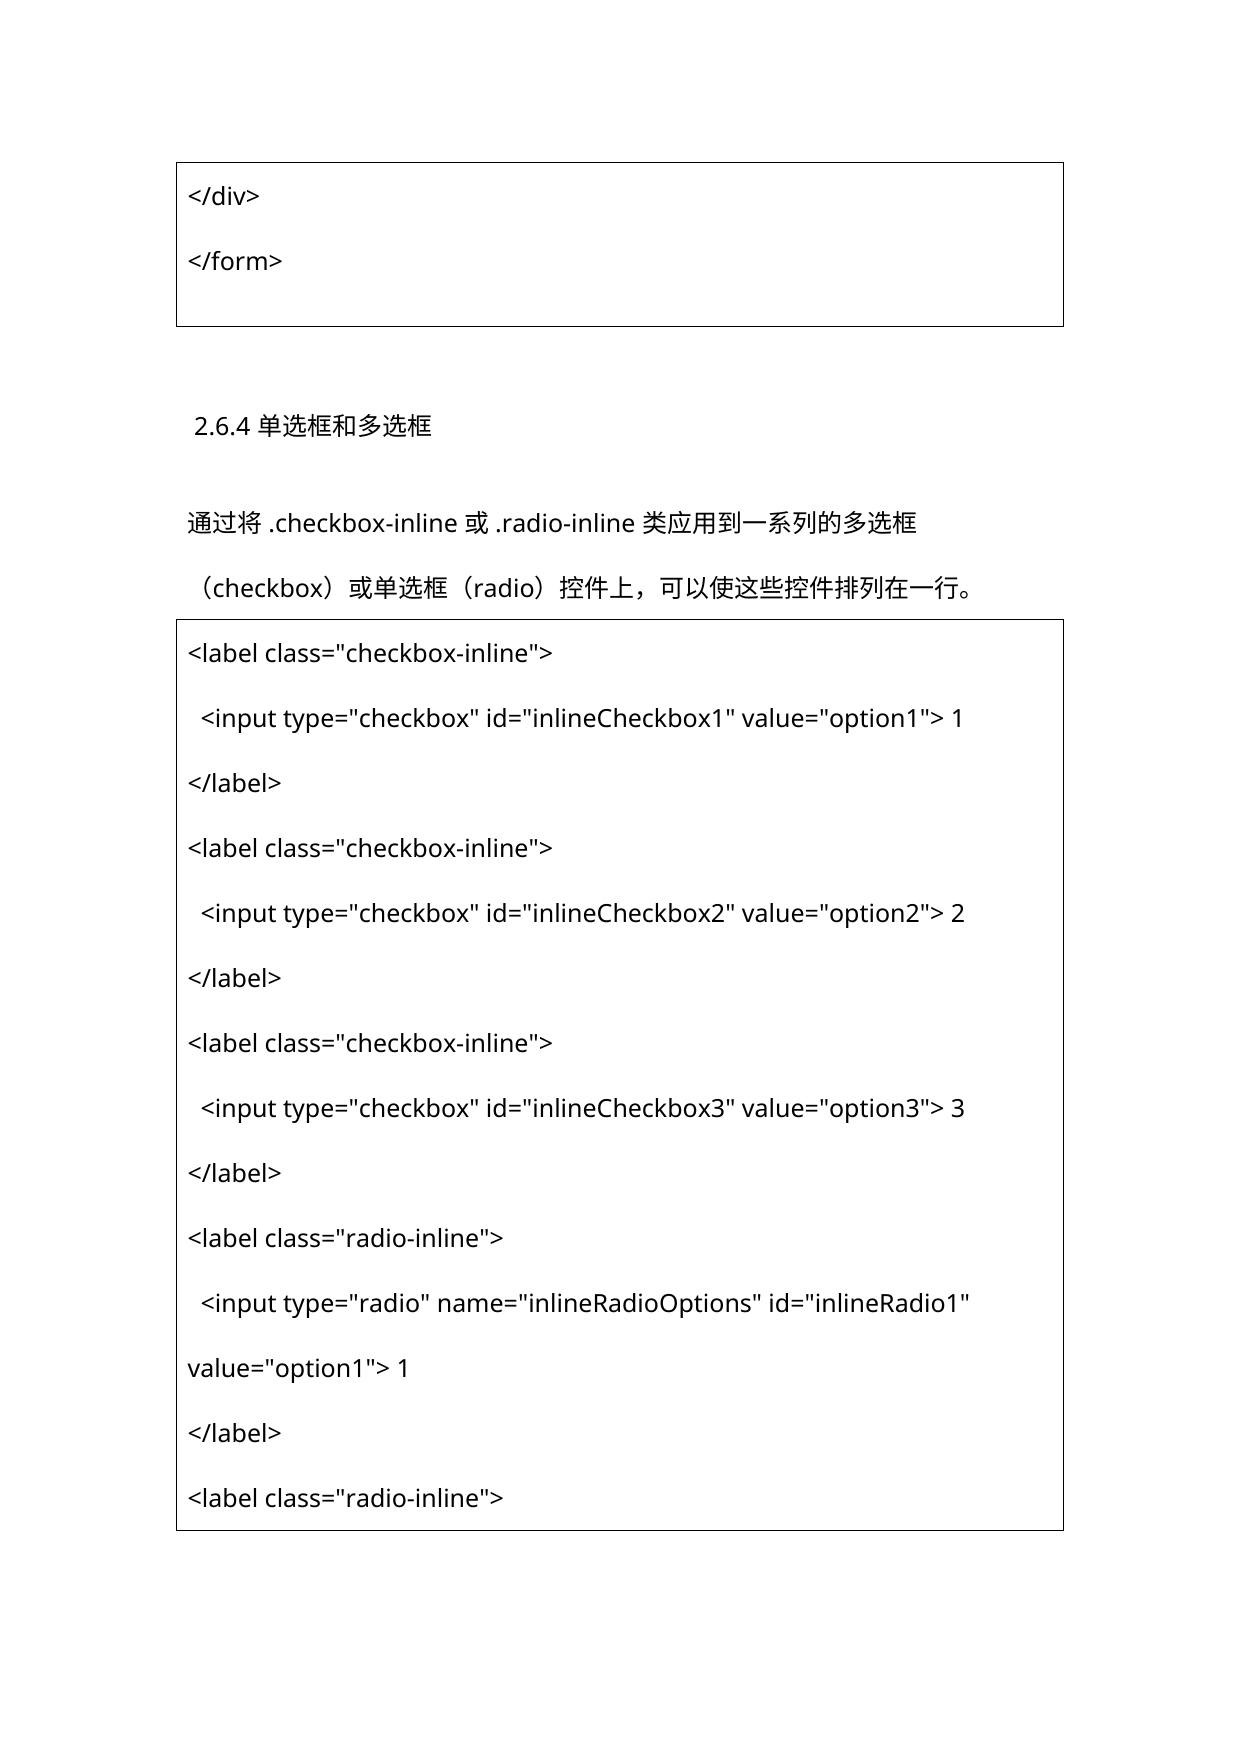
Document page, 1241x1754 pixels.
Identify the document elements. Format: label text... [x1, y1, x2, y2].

text 通过将 .checkbox-inline 或 .radio-inline 类应用到一系列的多选框（checkbox）或单选框（radio）控件上，可以使这些控件排列在一行。 [187, 489, 1053, 619]
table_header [177, 163, 1063, 326]
text 2.6.4 单选框和多选框 [187, 392, 1053, 457]
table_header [177, 620, 1063, 1530]
